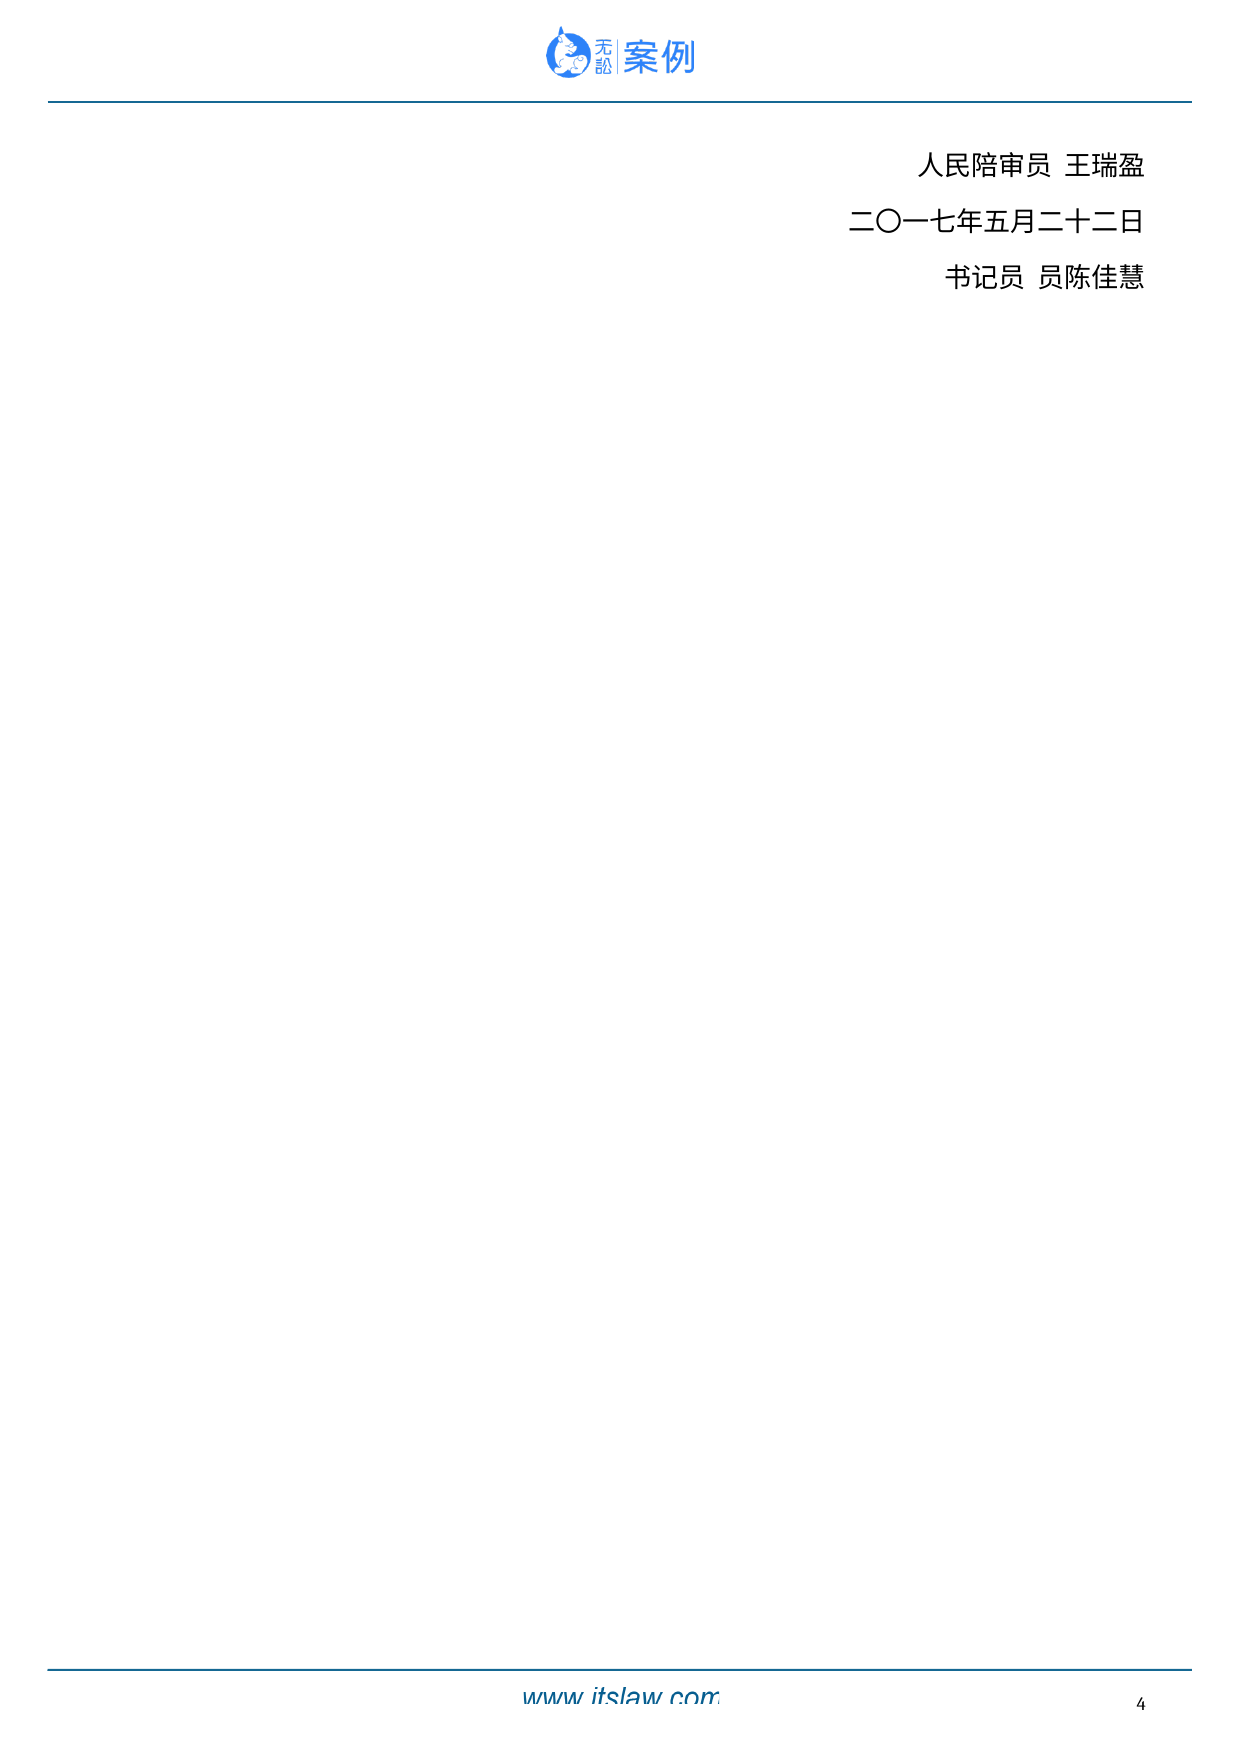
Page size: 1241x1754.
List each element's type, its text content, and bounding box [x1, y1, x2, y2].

picture [546, 26, 694, 78]
text 二〇一七年五月二十二日 [94, 198, 1146, 242]
picture [523, 1687, 720, 1704]
text 书记员 员陈佳慧 [94, 253, 1146, 298]
text 人民陪审员 王瑞盈 [94, 85, 1146, 186]
